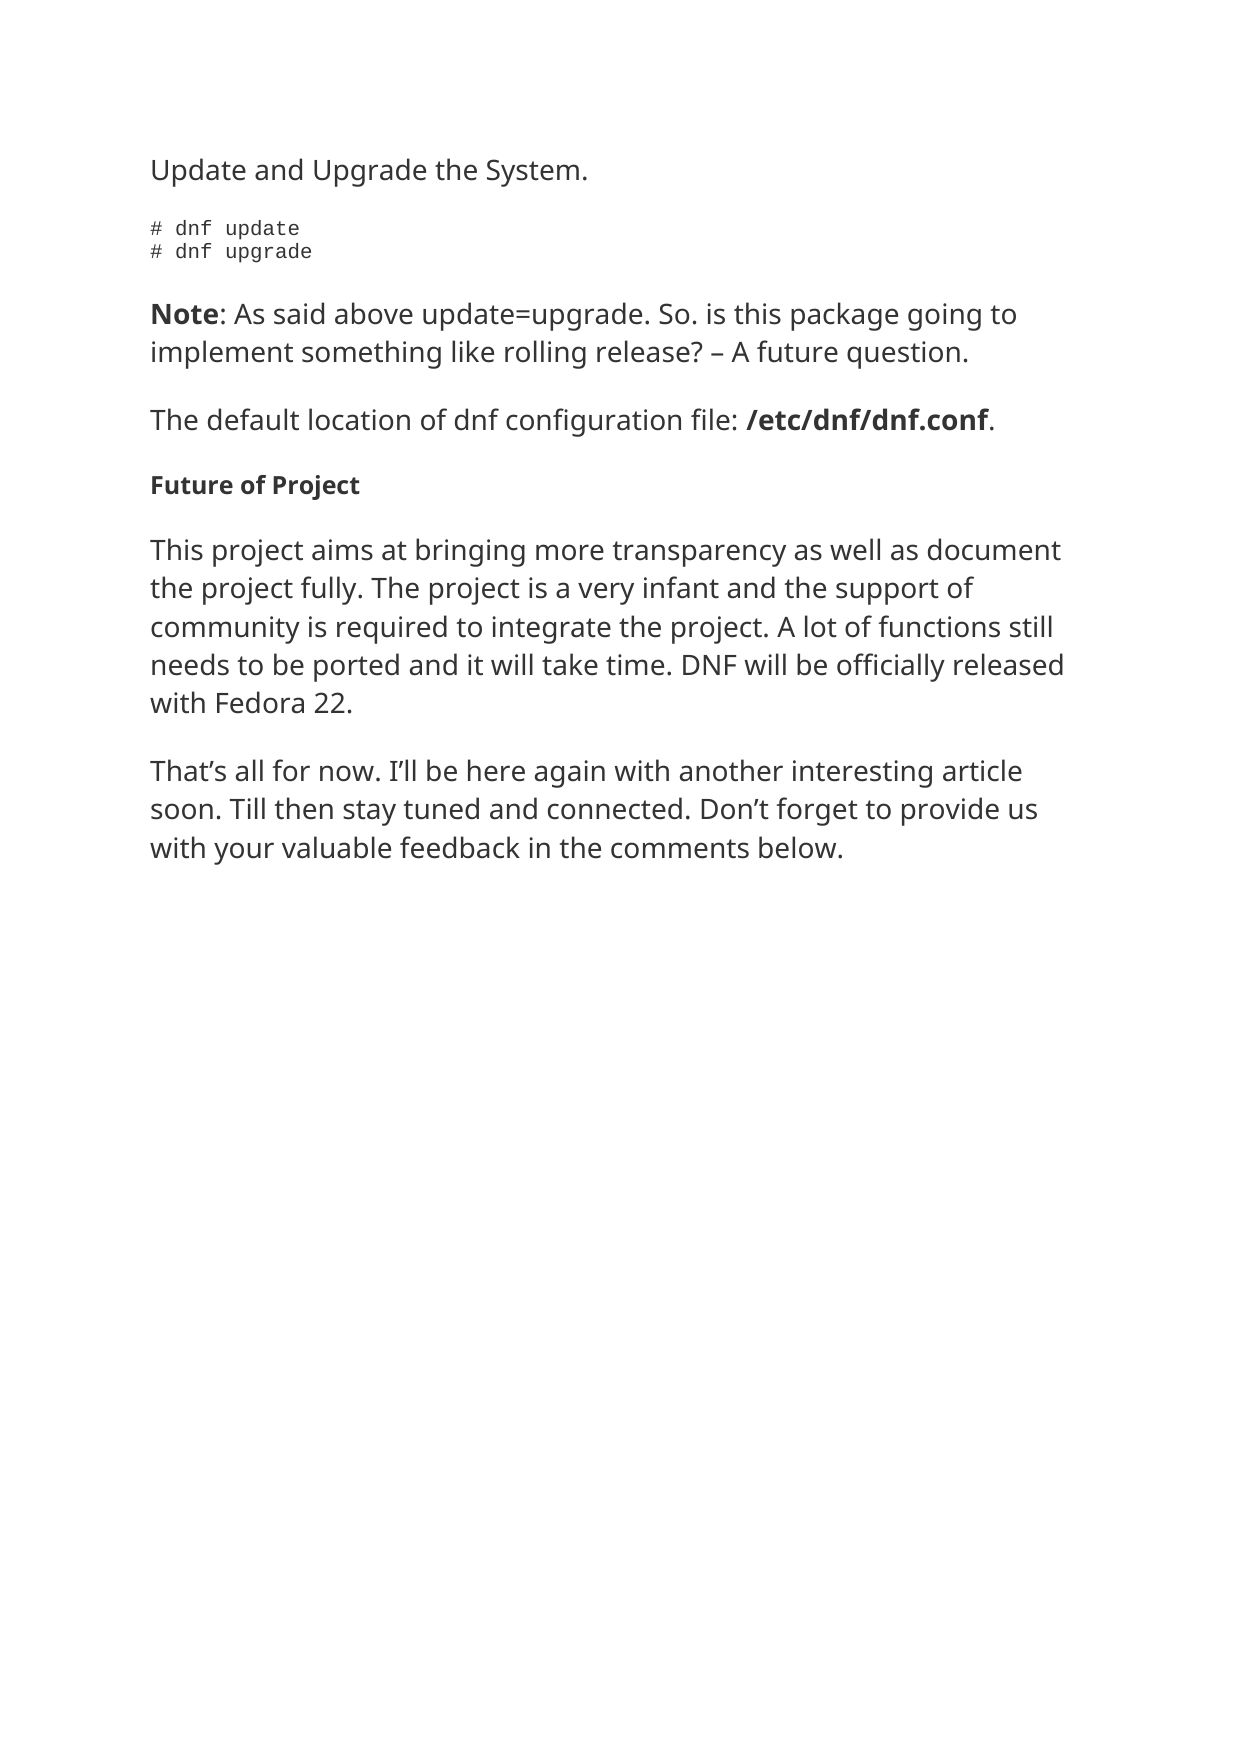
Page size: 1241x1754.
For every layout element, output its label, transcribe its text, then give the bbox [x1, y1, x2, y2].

text Note: As said above update=upgrade. So. is this package going to implement something like rolling release? – A future question. [150, 294, 1090, 371]
text That’s all for now. I’ll be here again with another interesting article soon. Till then stay tuned and connected. Don’t forget to provide us with your valuable feedback in the comments below. [150, 751, 1090, 866]
text # dnf upgrade [150, 241, 1090, 265]
text Update and Upgrade the System. [150, 150, 1090, 188]
text # dnf update [150, 217, 1090, 241]
text The default location of dnf configuration file: /etc/dnf/dnf.conf. [150, 400, 1090, 438]
text Future of Project [150, 467, 1090, 501]
text This project aims at bringing more transparency as well as document the project fully. The project is a very infant and the support of community is required to integrate the project. A lot of functions still needs to be ported and it will take time. DNF will be officially released with Fedora 22. [150, 531, 1090, 722]
